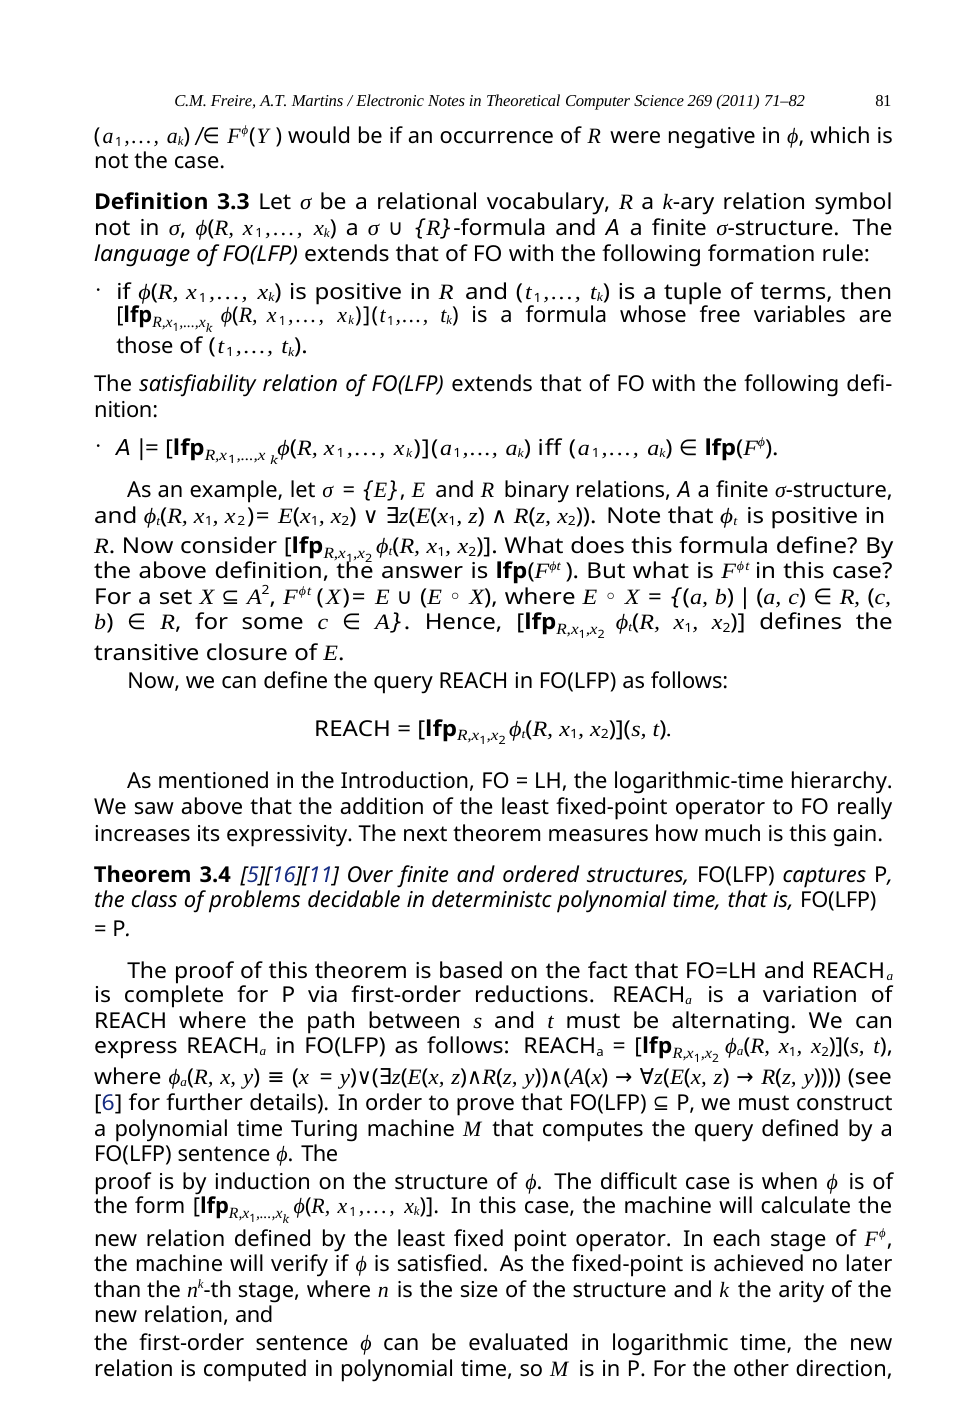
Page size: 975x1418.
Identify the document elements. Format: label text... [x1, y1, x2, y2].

text Now, we can define the query REACH in FO(LFP) as follows: [127, 667, 904, 693]
text As an example, let σ = {E}, E and R binary relations, A a finite σ-structure, and ϕt(R, x1, x2)= E(x1, x2) ∨ ∃z(E(x1, z) ∧ R(z, x2)). Note that ϕt is positive in [94, 476, 893, 529]
list if ϕ(R, x1,..., xk) is positive in R and (t1,..., tk) is a tuple of terms, then [lfpR,x1,...,xk ϕ(R, x1,..., xk)](t1,..., tk) is a formula whose free variables are those of (t1,..., tk). [95, 280, 893, 360]
text The proof of this theorem is based on the fact that FO=LH and REACHa is complete for P via first-order reductions. REACHa is a variation of REACH where the path between s and t must be alternating. We can express REACHa in FO(LFP) as follows: REACHa = [lfpR,x1,x2 ϕa(R, x1, x2)](s, t), where ϕa(R, x, y) ≡ (x = y)∨(∃z(E(x, z)∧R(z, y))∧(A(x) → ∀z(E(x, z) → R(z, y)))) (see [6] for further details). In order to prove that FO(LFP) ⊆ P, we must construct a polynomial time Turing machine M that computes the query defined by a FO(LFP) sentence ϕ. The [94, 958, 893, 1168]
text = P. [94, 913, 904, 942]
text REACH = [lfpR,x1,x2 ϕt(R, x1, x2)](s, t). [115, 713, 872, 748]
list A |= [lfpR,x ,...,x ϕ(R, x1,..., xk)](a1,..., ak) iff (a1,..., ak) ∈ lfp(Fϕ). [95, 432, 904, 463]
text R. Now consider [lfpR,x1,x2 ϕt(R, x1, x2)]. What does this formula define? By the above definition, the answer is lfp(Fϕt ). But what is Fϕt in this case? For a set X ⊆ A2, Fϕt (X)= E ∪ (E ◦ X), where E ◦ X = {(a, b) | (a, c) ∈ R, (c, b) ∈ R, for some c ∈ A}. Hence, [lfpR,x1,x2 ϕt(R, x1, x2)] defines the transitive closure of E. [94, 529, 893, 667]
text As mentioned in the Introduction, FO = LH, the logarithmic-time hierarchy. We saw above that the addition of the least fixed-point operator to FO really increases its expressivity. The next theorem measures how much is this gain. [94, 767, 893, 848]
text (a1,..., ak) /∈ Fϕ(Y ) would be if an occurrence of R were negative in ϕ, which is not the case. [94, 123, 893, 175]
text Theorem 3.4 [5][16][11] Over ﬁnite and ordered structures, FO(LFP) captures P, the class of problems decidable in deterministc polynomial time, that is, FO(LFP) [94, 861, 893, 913]
text proof is by induction on the structure of ϕ. The difficult case is when ϕ is of the form [lfpR,x1,...,xk ϕ(R, x1,..., xk)]. In this case, the machine will calculate the new relation defined by the least fixed point operator. In each stage of Fϕ, the machine will verify if ϕ is satisfied. As the fixed-point is achieved no later than the nk-th stage, where n is the size of the structure and k the arity of the new relation, and [94, 1169, 893, 1329]
text The satisﬁability relation of FO(LFP) extends that of FO with the following defi- nition: [94, 370, 893, 424]
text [94, 1329, 893, 1382]
text Definition 3.3 Let σ be a relational vocabulary, R a k-ary relation symbol not in σ, ϕ(R, x1,..., xk) a σ ∪ {R}-formula and A a finite σ-structure. The language of FO(LFP) extends that of FO with the following formation rule: [94, 189, 893, 267]
